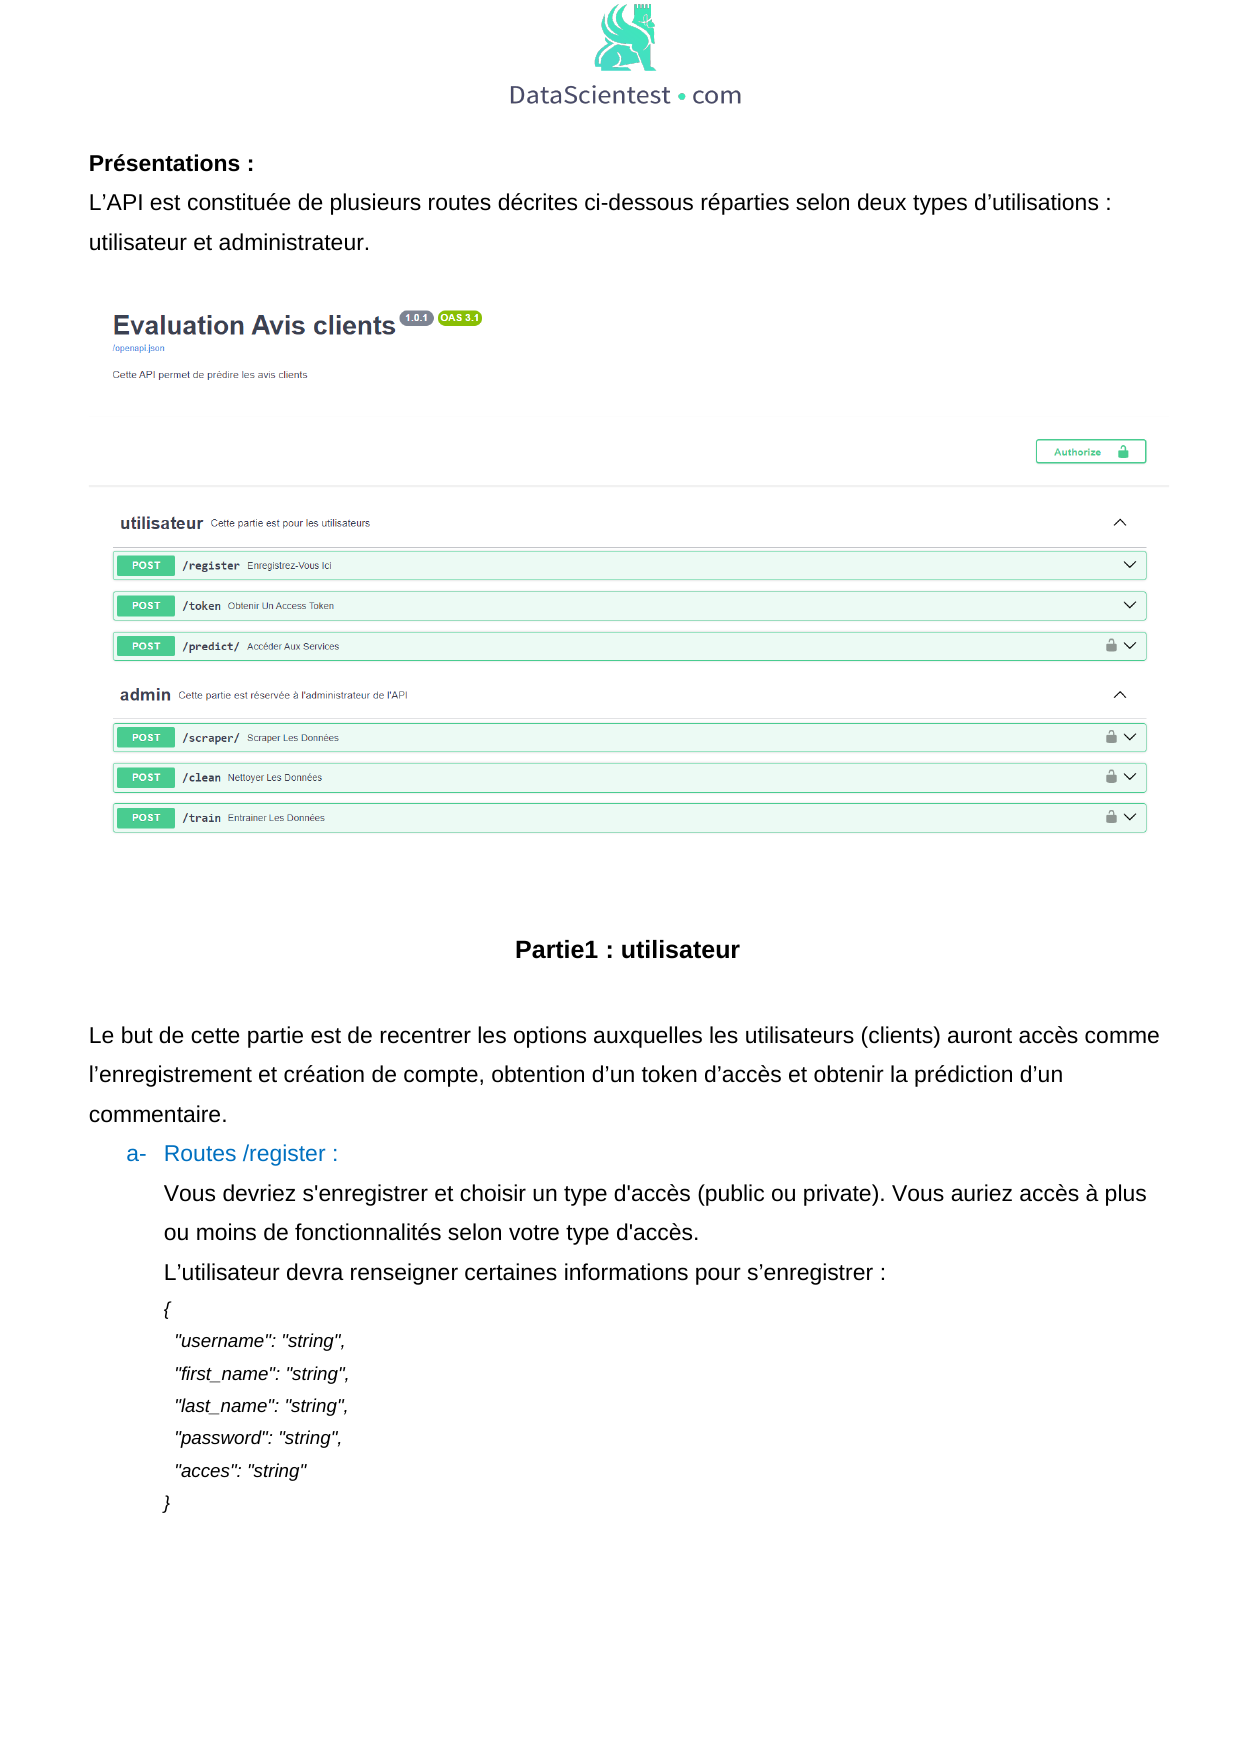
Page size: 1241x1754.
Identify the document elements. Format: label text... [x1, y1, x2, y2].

list { [164, 1298, 1166, 1319]
list "last_name": "string", [164, 1395, 1166, 1416]
list Vous devriez s'enregistrer et choisir un type d'accès (public ou private). Vous auriez accès à plus ou moins de fonctionnalités selon votre type d'accès. [164, 1179, 1166, 1245]
list "first_name": "string", [164, 1363, 1166, 1384]
picture [492, 0, 763, 111]
text Le but de cette partie est de recentrer les options auxquelles les utilisateurs (clients) auront accès comme l’enregistrement et création de compte, obtention d’un token d’accès et obtenir la prédiction d’un commentaire. [89, 1022, 1166, 1127]
list "username": "string", [164, 1330, 1166, 1352]
list "acces": "string" [164, 1459, 1166, 1481]
text L’API est constituée de plusieurs routes décrites ci-dessous réparties selon deux types d’utilisations : utilisateur et administrateur. [89, 189, 1166, 255]
list L’utilisateur devra renseigner certaines informations pour s’enregistrer : [164, 1258, 1166, 1285]
text Présentations : [89, 149, 1166, 176]
text Partie1 : utilisateur [89, 935, 1166, 964]
list Routes /register : [126, 1140, 1166, 1166]
list } [164, 1492, 1166, 1513]
picture [88, 307, 1170, 844]
list "password": "string", [164, 1427, 1166, 1449]
